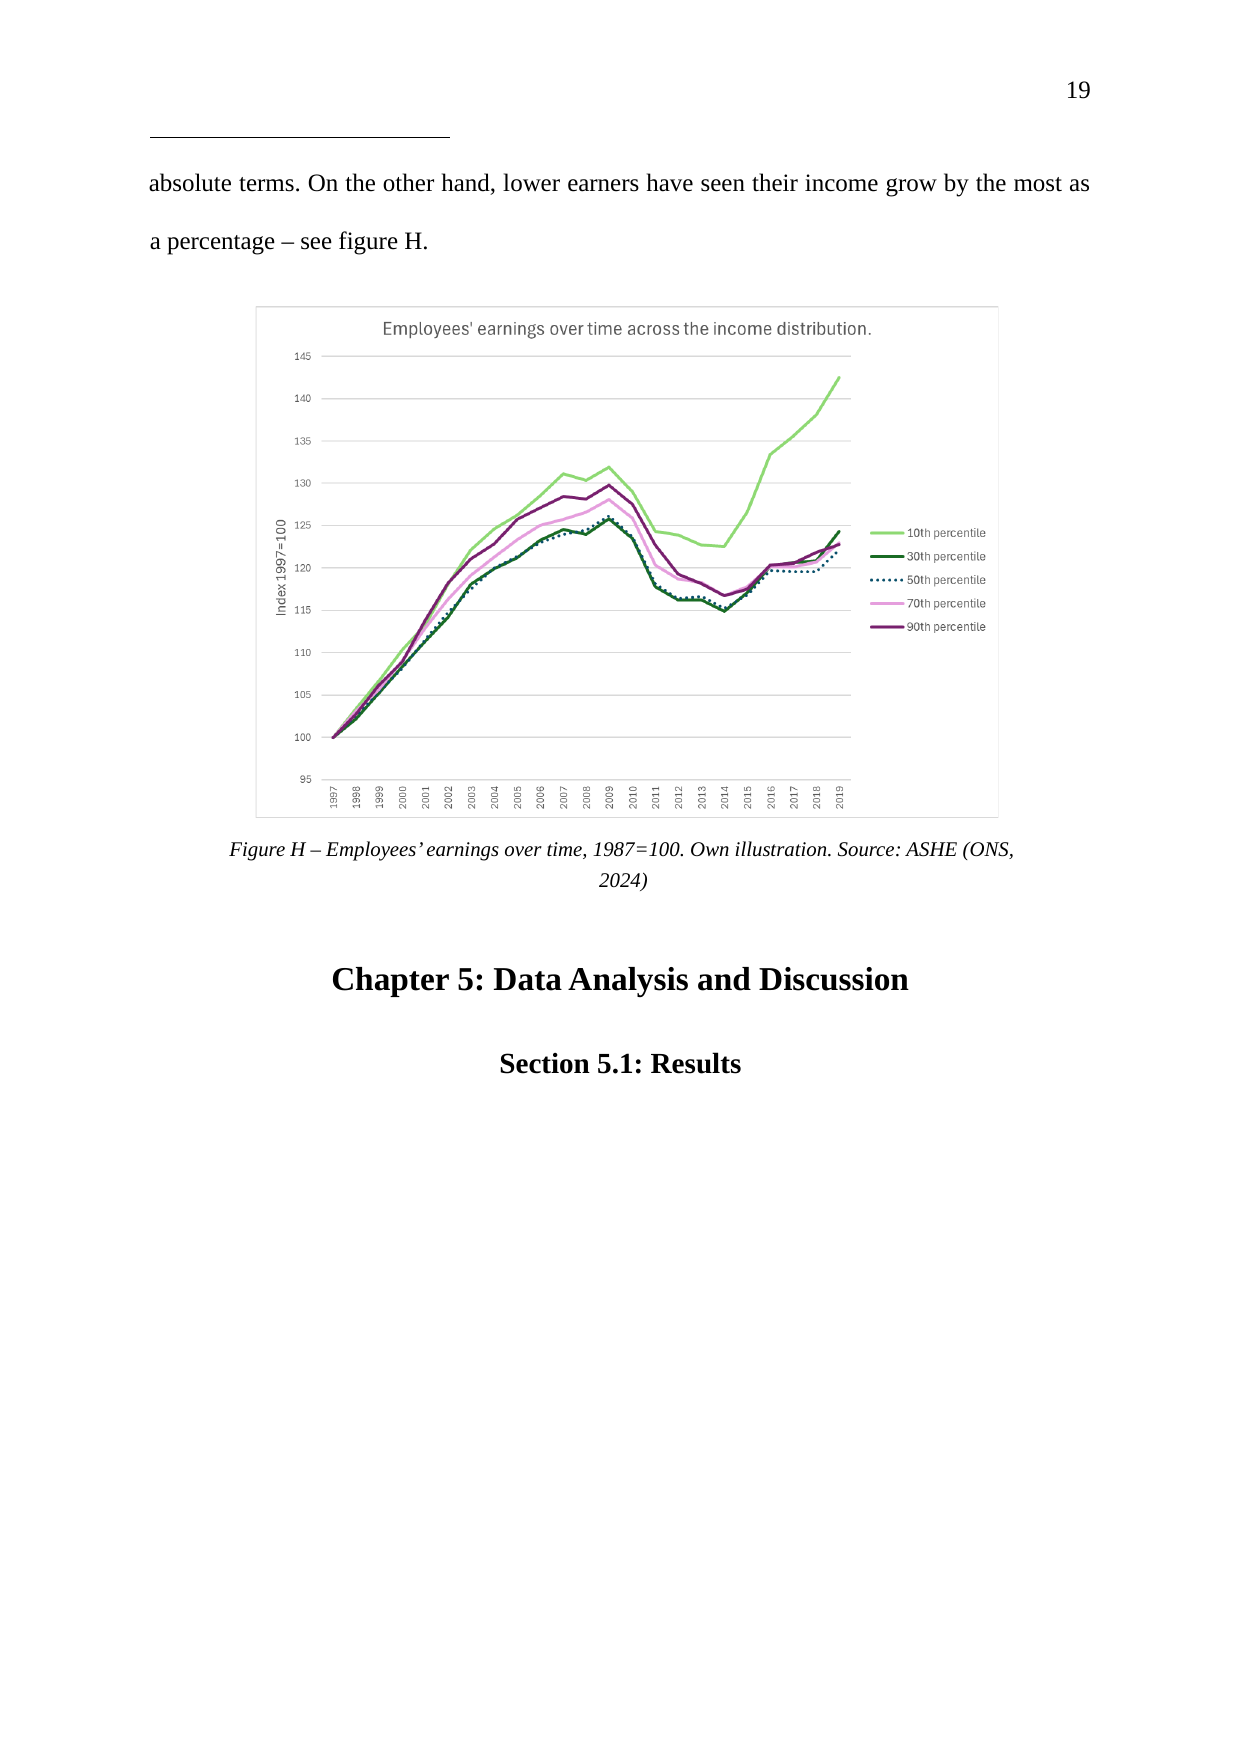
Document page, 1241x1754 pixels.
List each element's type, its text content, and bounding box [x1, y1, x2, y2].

text Figure H – Employees’ earnings over time, 1987=100. Own illustration. Source: ASHE (ONS, 2024) [226, 837, 1020, 892]
subtitle Chapter 5: Data Analysis and Discussion [331, 959, 1146, 997]
text absolute terms. On the other hand, lower earners have seen their income grow by the most as a percentage – see figure H. [148, 168, 1092, 255]
subtitle Section 5.1: Results [150, 1046, 1090, 1079]
picture [255, 306, 999, 818]
